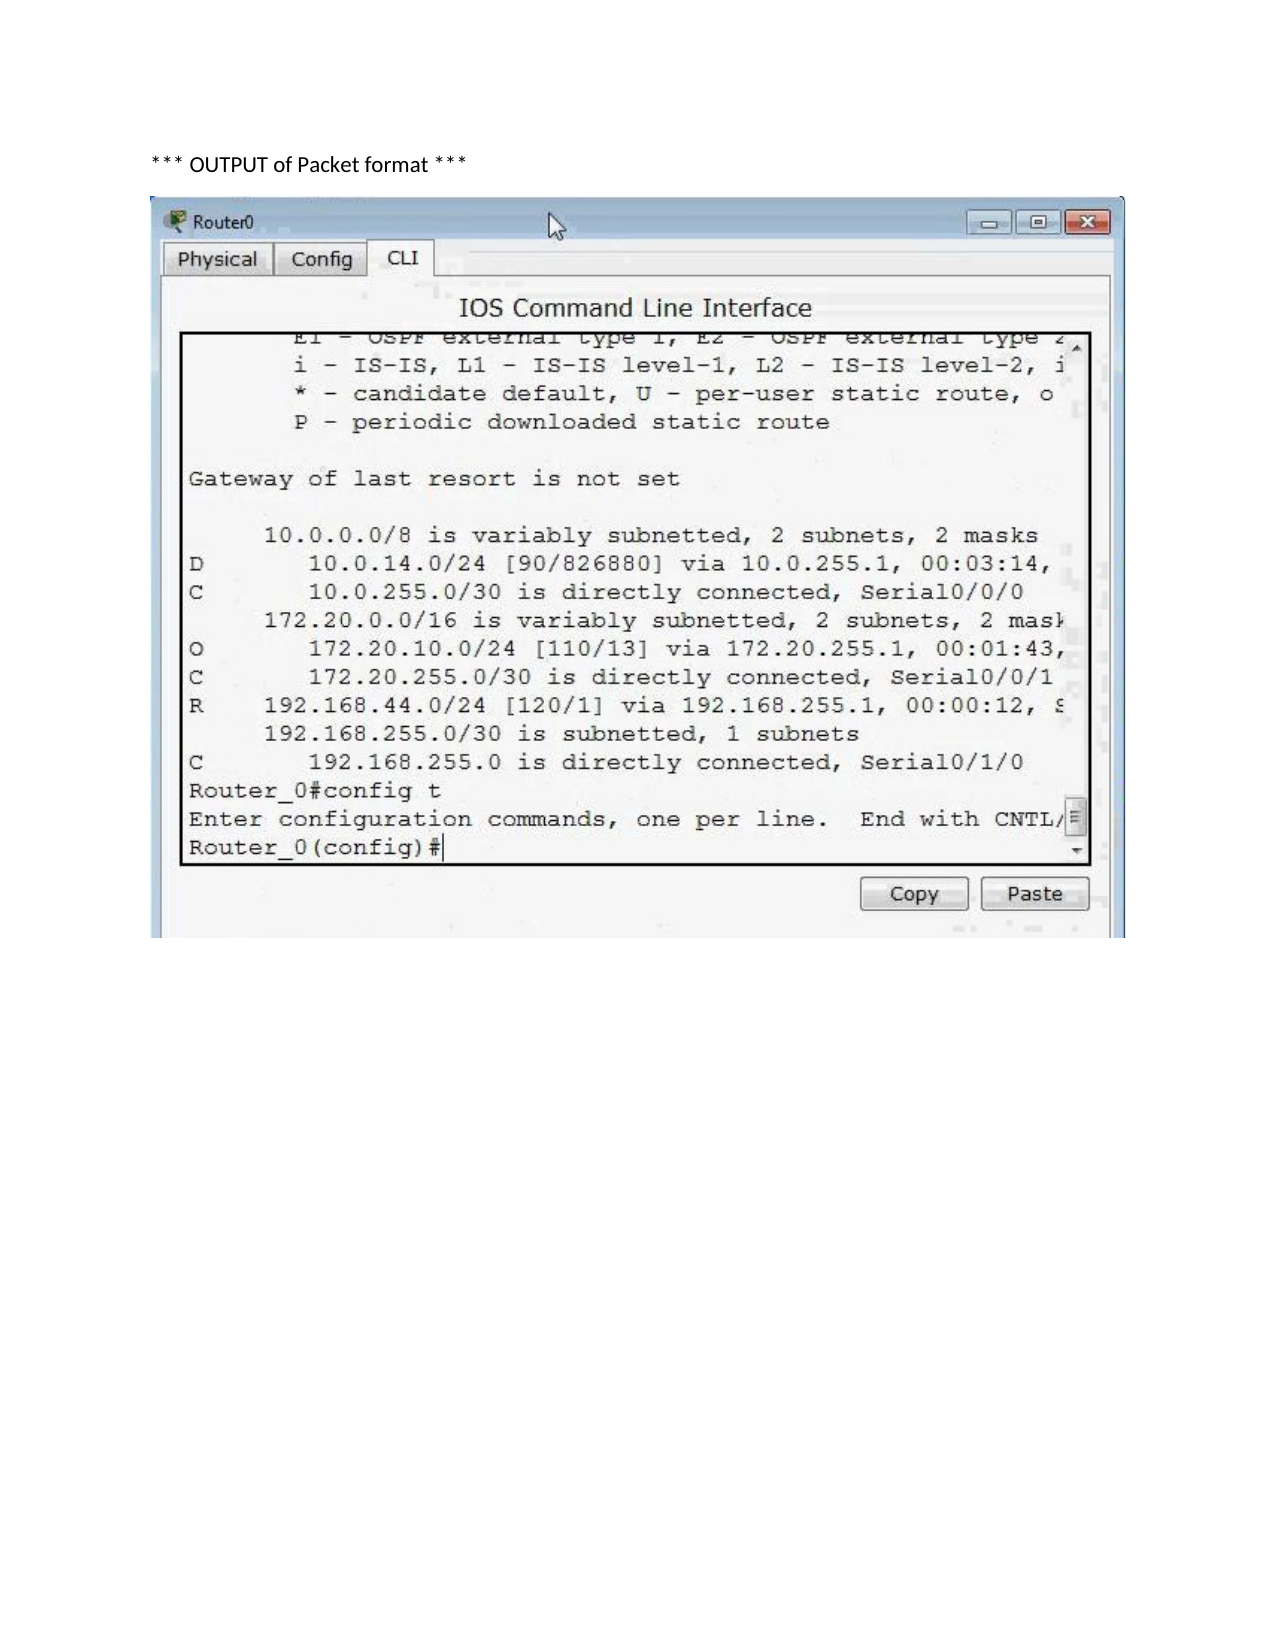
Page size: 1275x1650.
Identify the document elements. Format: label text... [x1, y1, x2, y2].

text *** OUTPUT of Packet format *** [150, 150, 1125, 178]
picture [150, 196, 1125, 938]
